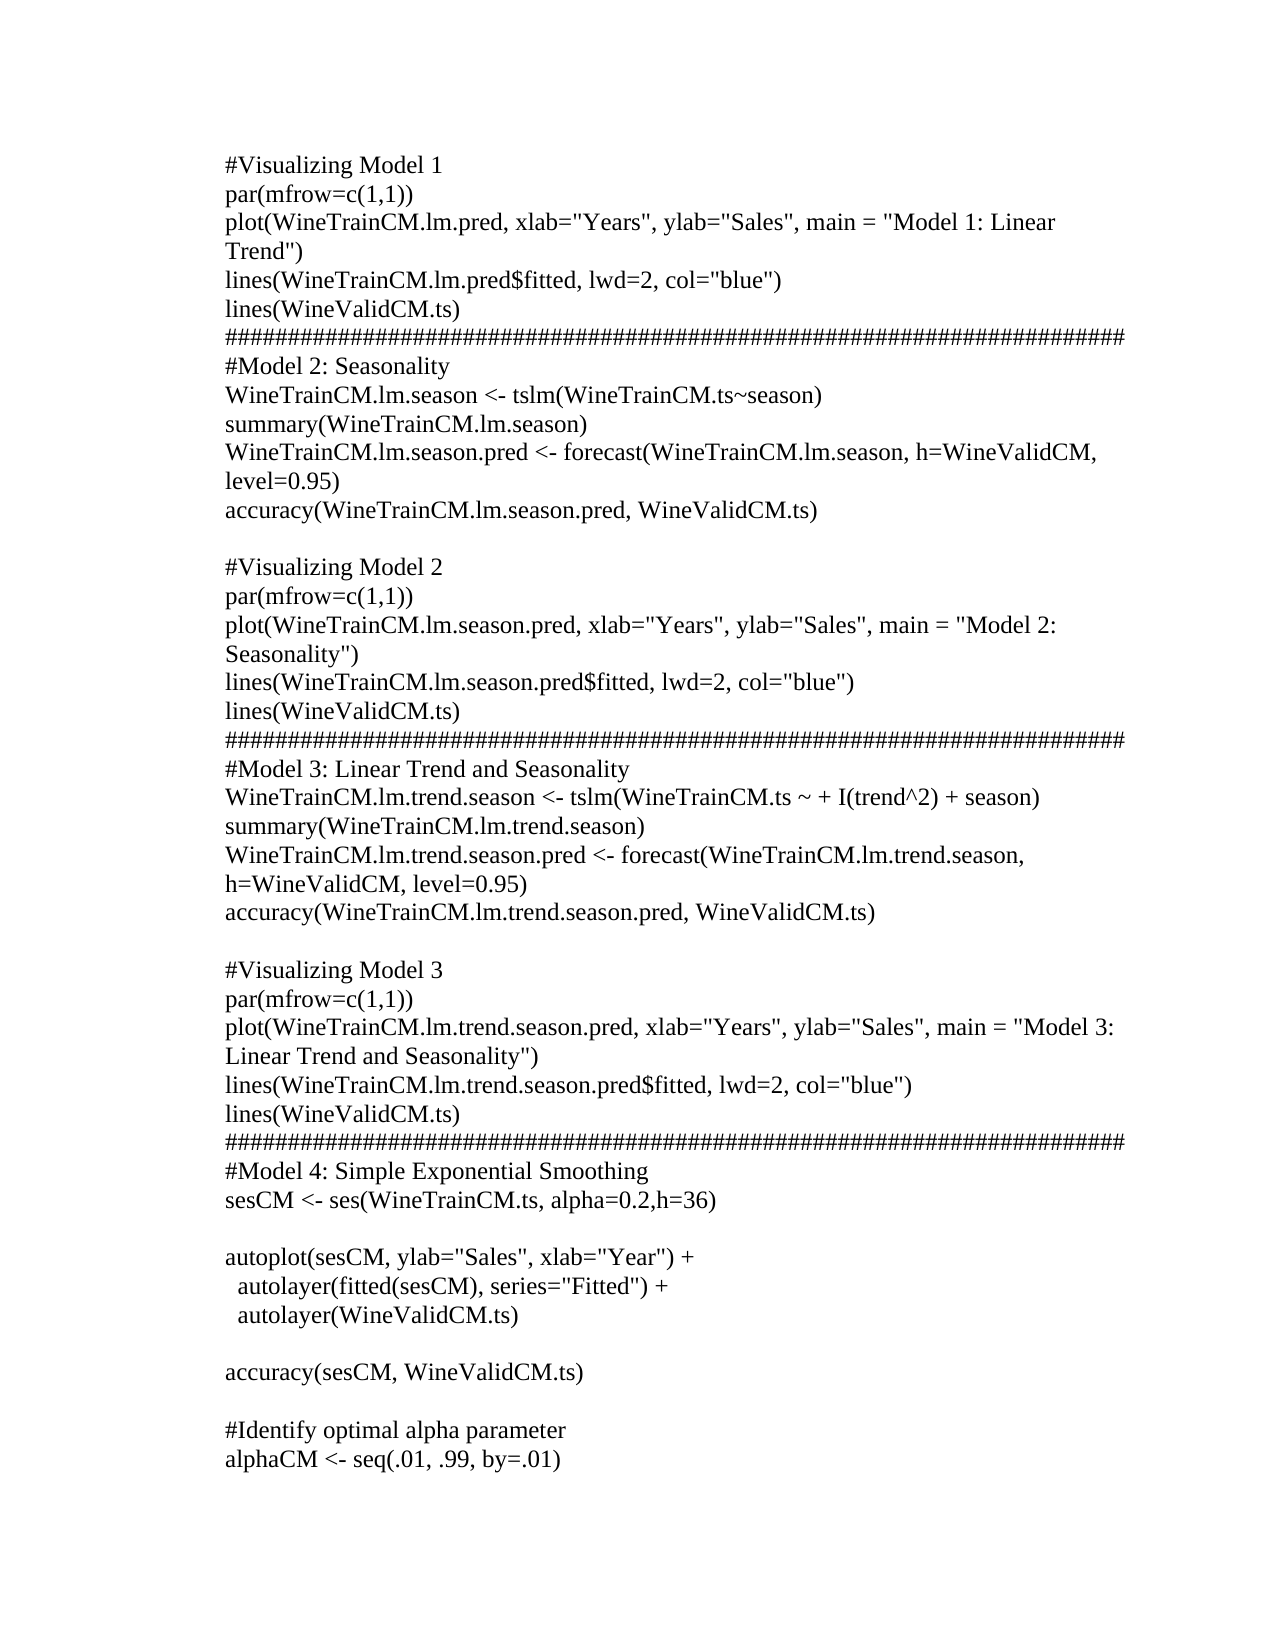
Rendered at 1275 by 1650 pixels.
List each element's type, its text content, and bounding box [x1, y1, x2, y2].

list #Visualizing Model 3 [225, 955, 1125, 984]
list #Visualizing Model 2 [225, 552, 1125, 581]
list alphaCM <- seq(.01, .99, by=.01) [225, 1444, 1125, 1472]
list accuracy(WineTrainCM.lm.season.pred, WineValidCM.ts) [225, 495, 1125, 524]
list plot(WineTrainCM.lm.trend.season.pred, xlab="Years", ylab="Sales", main = "Model 3: Linear Trend and Seasonality") [225, 1012, 1125, 1070]
list autoplot(sesCM, ylab="Sales", xlab="Year") + [225, 1242, 1125, 1271]
list summary(WineTrainCM.lm.trend.season) [225, 811, 1125, 840]
list par(mfrow=c(1,1)) [225, 984, 1125, 1012]
list par(mfrow=c(1,1)) [225, 581, 1125, 610]
list accuracy(WineTrainCM.lm.trend.season.pred, WineValidCM.ts) [225, 897, 1125, 926]
list lines(WineValidCM.ts) [225, 696, 1125, 725]
list autolayer(fitted(sesCM), series="Fitted") + [225, 1271, 1125, 1300]
list WineTrainCM.lm.season <- tslm(WineTrainCM.ts~season) [225, 380, 1125, 409]
list lines(WineTrainCM.lm.season.pred$fitted, lwd=2, col="blue") [225, 667, 1125, 696]
list #Identify optimal alpha parameter [225, 1415, 1125, 1444]
list WineTrainCM.lm.trend.season <- tslm(WineTrainCM.ts ~ + I(trend^2) + season) [225, 782, 1125, 811]
list #Model 3: Linear Trend and Seasonality [225, 754, 1125, 782]
list lines(WineValidCM.ts) [225, 294, 1125, 322]
list WineTrainCM.lm.season.pred <- forecast(WineTrainCM.lm.season, h=WineValidCM, level=0.95) [225, 437, 1125, 495]
list par(mfrow=c(1,1)) [225, 179, 1125, 207]
list #Visualizing Model 1 [225, 150, 1125, 179]
list lines(WineTrainCM.lm.trend.season.pred$fitted, lwd=2, col="blue") [225, 1070, 1125, 1099]
list ######################################################################## [225, 1127, 1125, 1156]
list #Model 4: Simple Exponential Smoothing [225, 1156, 1125, 1185]
list ######################################################################## [225, 725, 1125, 754]
list accuracy(sesCM, WineValidCM.ts) [225, 1357, 1125, 1386]
list summary(WineTrainCM.lm.season) [225, 409, 1125, 437]
list sesCM <- ses(WineTrainCM.ts, alpha=0.2,h=36) [225, 1185, 1125, 1214]
list #Model 2: Seasonality [225, 351, 1125, 380]
list WineTrainCM.lm.trend.season.pred <- forecast(WineTrainCM.lm.trend.season, h=WineValidCM, level=0.95) [225, 840, 1125, 897]
list ######################################################################## [225, 322, 1125, 351]
list lines(WineTrainCM.lm.pred$fitted, lwd=2, col="blue") [225, 265, 1125, 294]
list lines(WineValidCM.ts) [225, 1099, 1125, 1127]
list autolayer(WineValidCM.ts) [225, 1300, 1125, 1329]
list plot(WineTrainCM.lm.pred, xlab="Years", ylab="Sales", main = "Model 1: Linear Trend") [225, 207, 1125, 265]
list plot(WineTrainCM.lm.season.pred, xlab="Years", ylab="Sales", main = "Model 2: Seasonality") [225, 610, 1125, 667]
